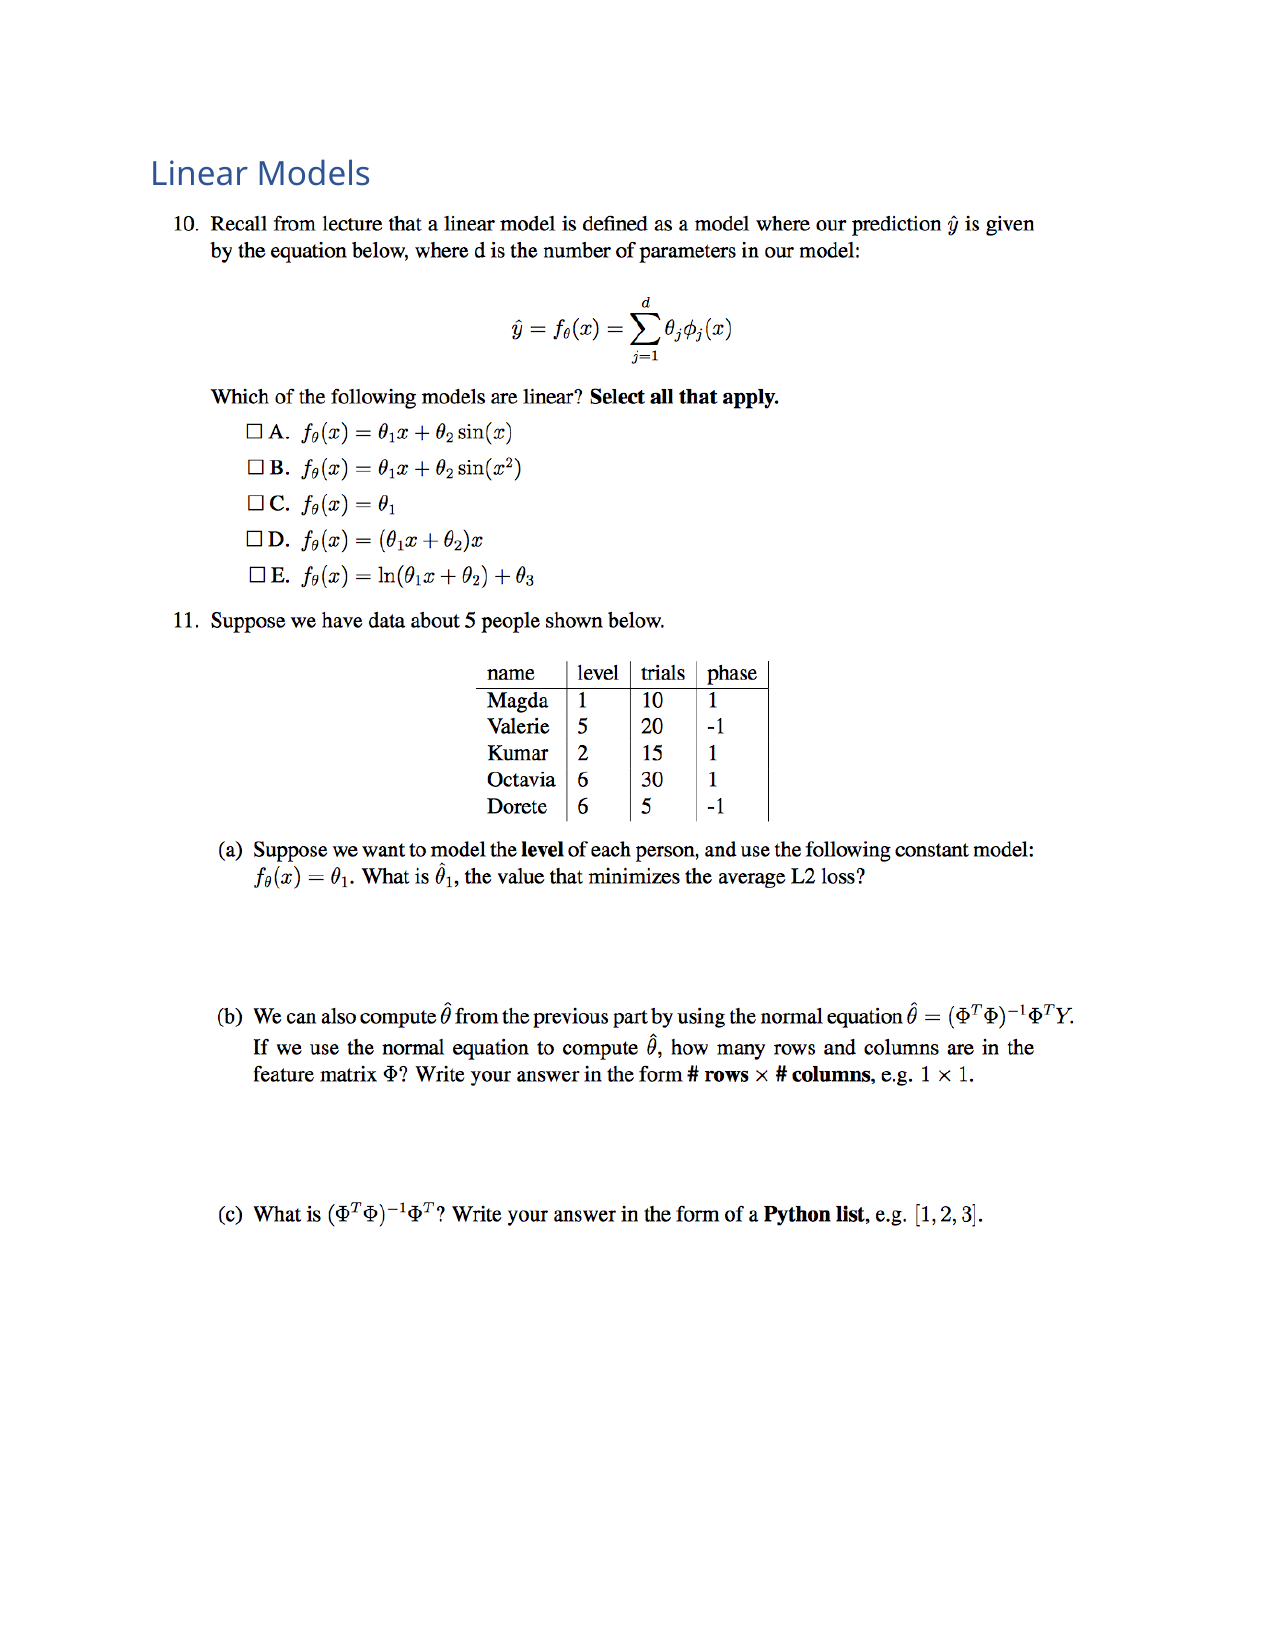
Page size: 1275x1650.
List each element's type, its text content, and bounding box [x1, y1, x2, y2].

subtitle Linear Models [150, 150, 1125, 195]
picture [150, 195, 1125, 1303]
